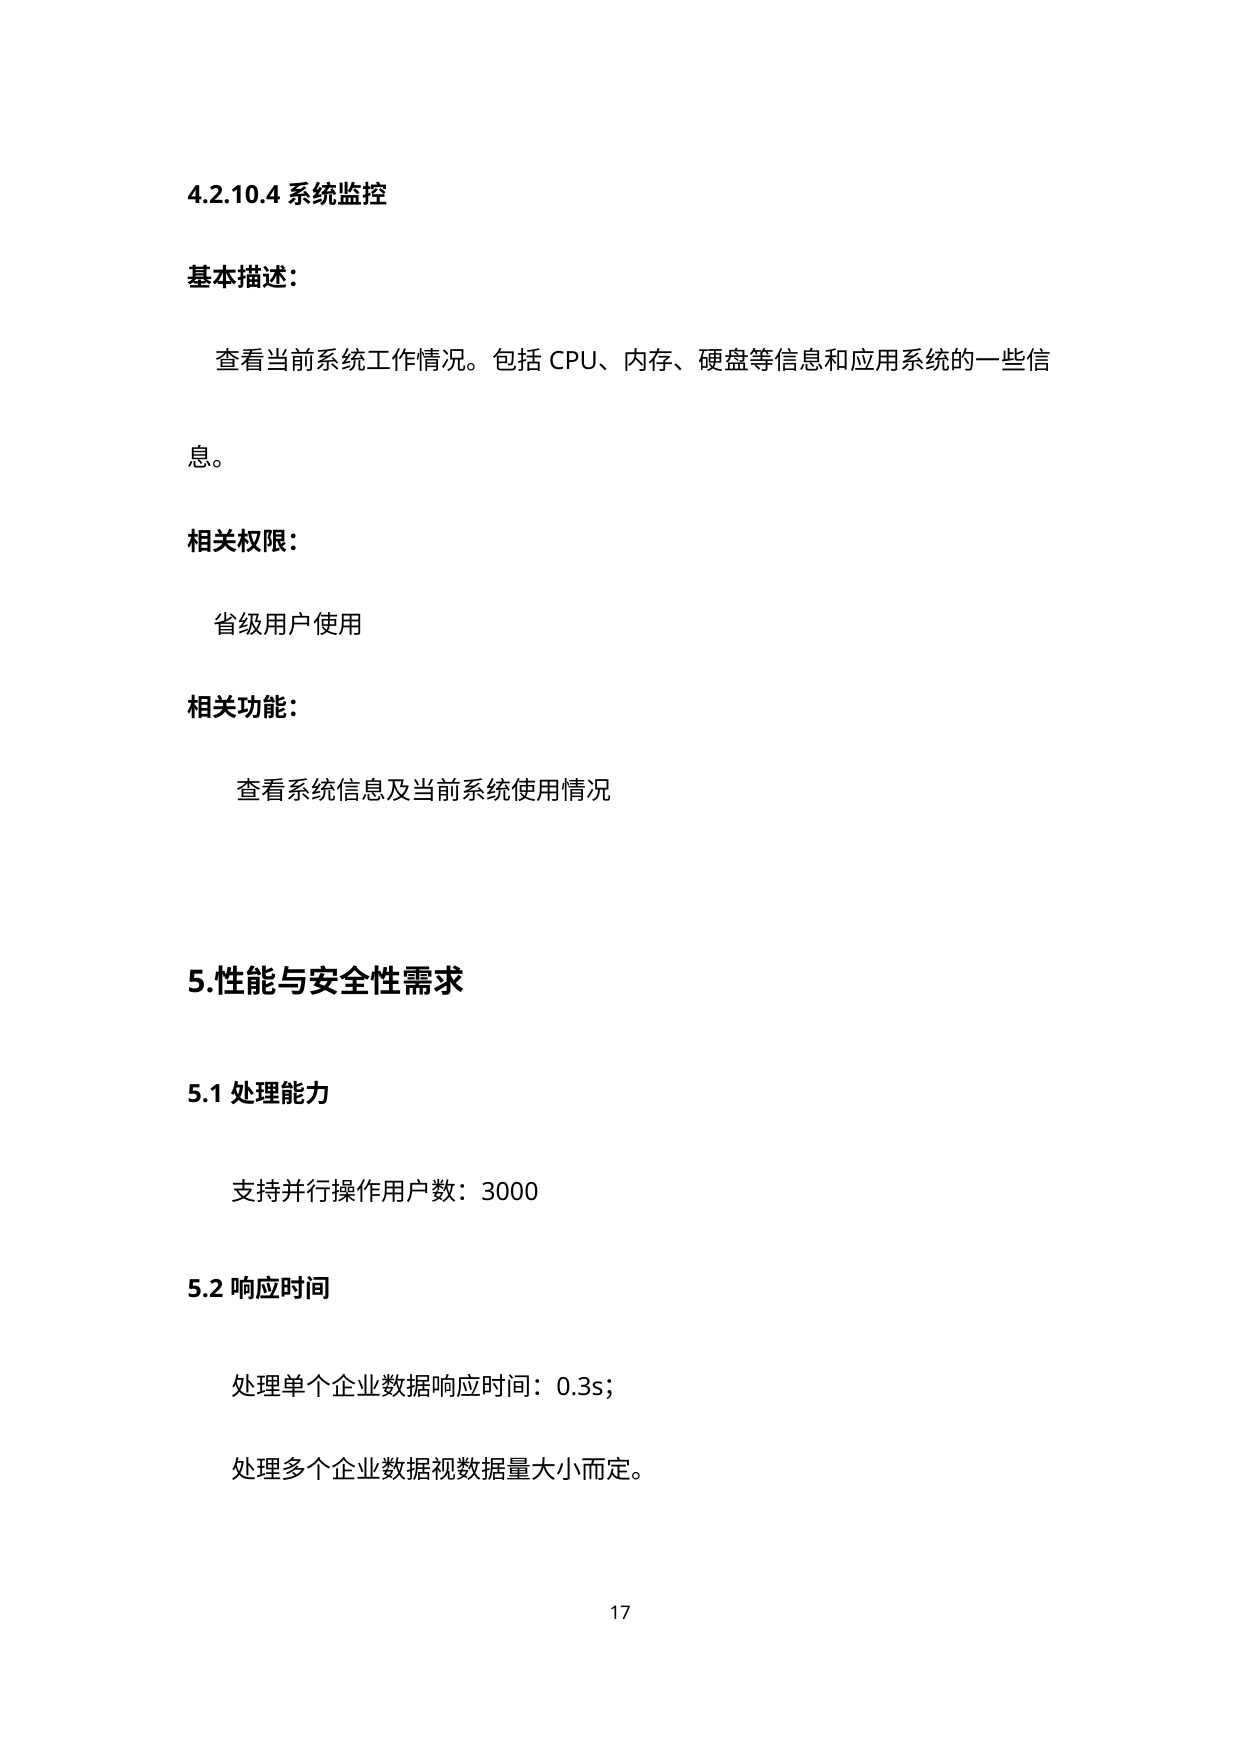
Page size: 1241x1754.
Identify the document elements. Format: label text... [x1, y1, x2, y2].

subtitle 4.2.10.4 系统监控 [187, 160, 1053, 225]
subtitle 5.性能与安全性需求 [187, 946, 1053, 1011]
text 处理单个企业数据响应时间：0.3s； [187, 1352, 1053, 1417]
text 处理多个企业数据视数据量大小而定。 [187, 1435, 1053, 1500]
text 查看当前系统工作情况。包括CPU、内存、硬盘等信息和应用系统的一些信息。 [187, 326, 1053, 488]
subtitle 5.1 处理能力 [187, 1059, 1053, 1124]
subtitle 5.2 响应时间 [187, 1254, 1053, 1319]
text 相关功能： [187, 673, 1053, 738]
text 支持并行操作用户数：3000 [187, 1157, 1053, 1222]
text 省级用户使用 [187, 590, 1053, 655]
text 查看系统信息及当前系统使用情况 [187, 756, 1053, 821]
text 相关权限： [187, 507, 1053, 572]
text 基本描述： [187, 243, 1053, 308]
